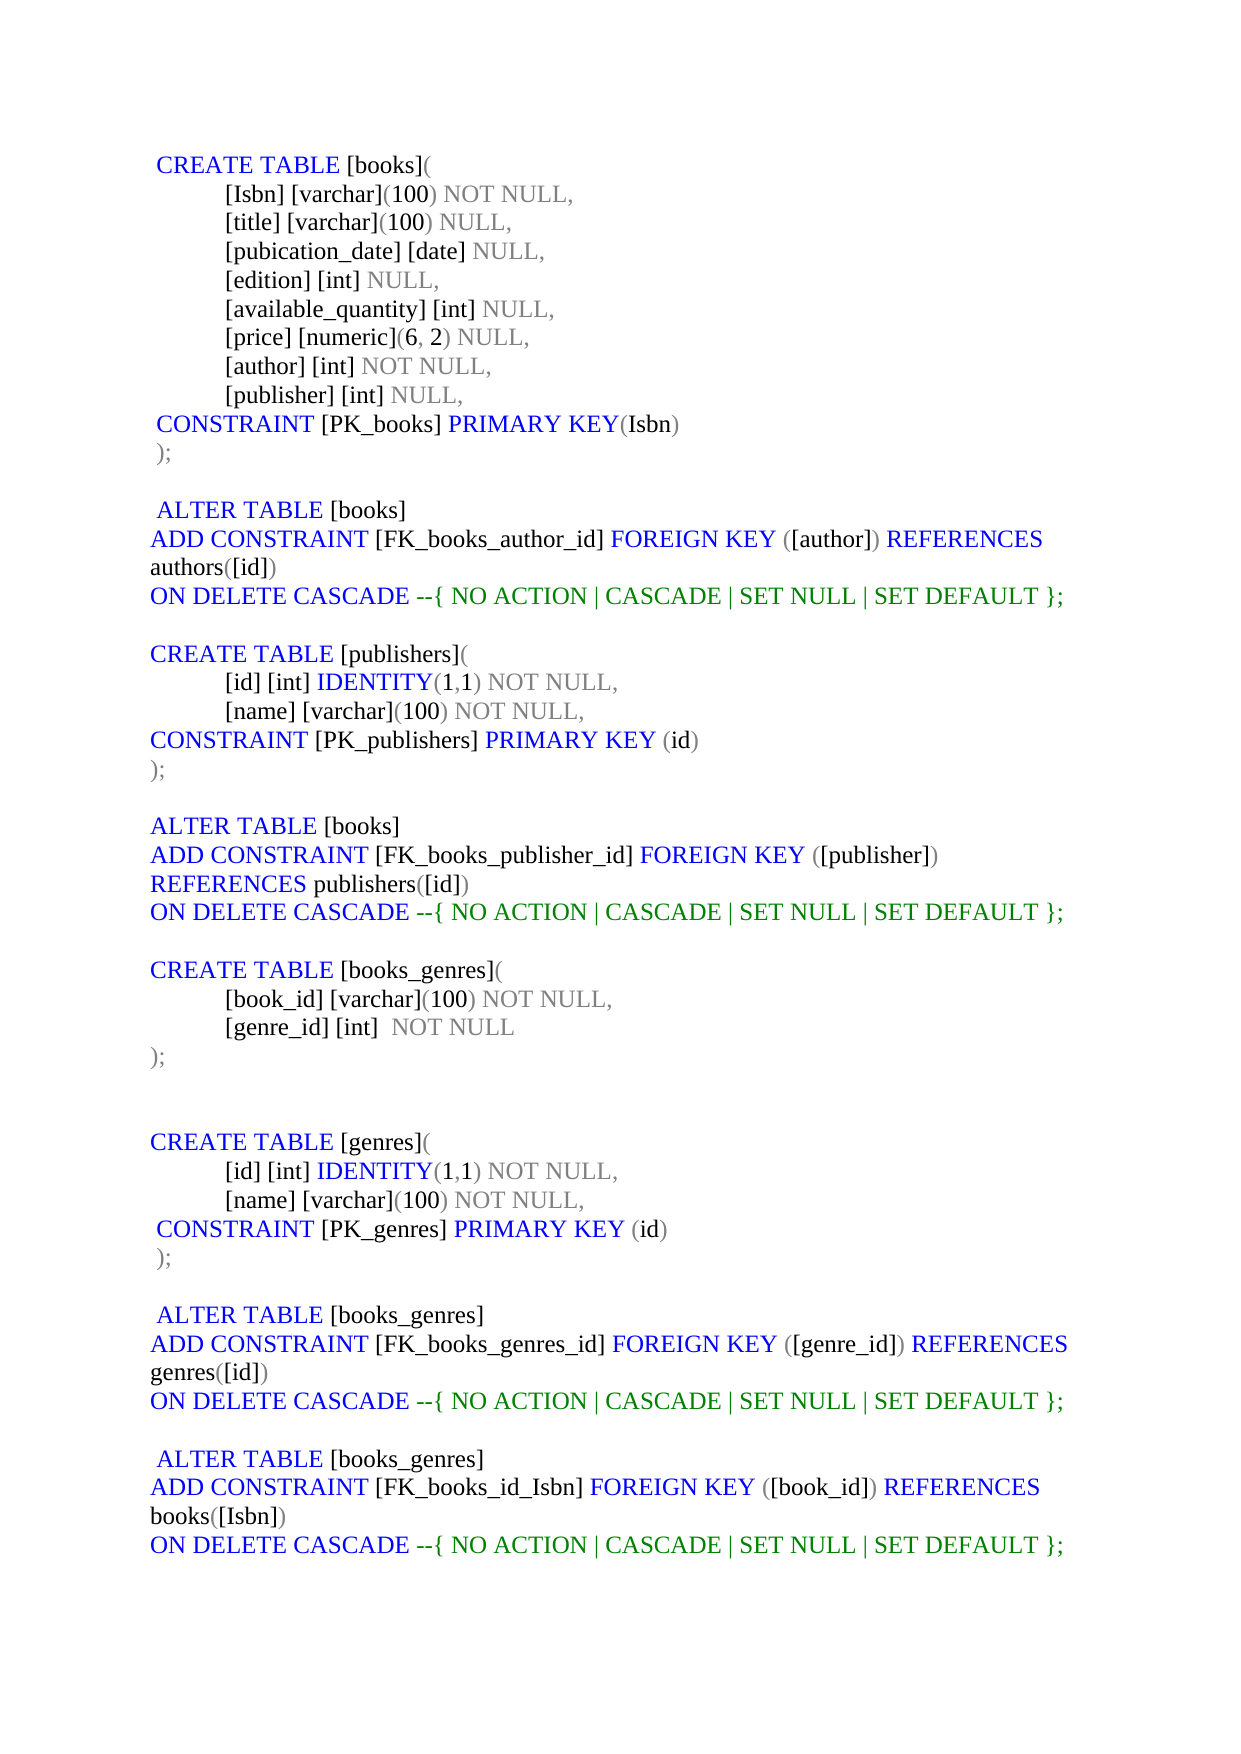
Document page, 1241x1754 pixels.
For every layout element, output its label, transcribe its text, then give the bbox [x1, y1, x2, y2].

text [edition] [int] NULL, [150, 265, 1090, 294]
text ALTER TABLE [books] [150, 495, 1090, 524]
text [name] [varchar](100) NOT NULL, [150, 696, 1090, 725]
text CONSTRAINT [PK_publishers] PRIMARY KEY (id) [150, 725, 1090, 754]
text [pubication_date] [date] NULL, [150, 236, 1090, 265]
text [publisher] [int] NULL, [150, 380, 1090, 409]
text [author] [int] NOT NULL, [150, 351, 1090, 380]
text [title] [varchar](100) NULL, [150, 207, 1090, 236]
text ALTER TABLE [books_genres] [150, 1300, 1090, 1329]
text ON DELETE CASCADE --{ NO ACTION | CASCADE | SET NULL | SET DEFAULT }; [150, 897, 1090, 926]
text ON DELETE CASCADE --{ NO ACTION | CASCADE | SET NULL | SET DEFAULT }; [150, 1386, 1090, 1415]
text [available_quantity] [int] NULL, [150, 294, 1090, 322]
text [id] [int] IDENTITY(1,1) NOT NULL, [150, 667, 1090, 696]
text ); [150, 1242, 1090, 1271]
text ); [150, 754, 1090, 782]
text [price] [numeric](6, 2) NULL, [150, 322, 1090, 351]
text CREATE TABLE [publishers]( [150, 639, 1090, 667]
text ADD CONSTRAINT [FK_books_id_Isbn] FOREIGN KEY ([book_id]) REFERENCES books([Isbn]) [150, 1472, 1090, 1530]
text ADD CONSTRAINT [FK_books_publisher_id] FOREIGN KEY ([publisher]) REFERENCES publishers([id]) [150, 840, 1090, 897]
text CONSTRAINT [PK_genres] PRIMARY KEY (id) [150, 1214, 1090, 1242]
text ADD CONSTRAINT [FK_books_author_id] FOREIGN KEY ([author]) REFERENCES authors([id]) [150, 524, 1090, 581]
text ); [150, 1041, 1090, 1070]
text [name] [varchar](100) NOT NULL, [150, 1185, 1090, 1214]
text ON DELETE CASCADE --{ NO ACTION | CASCADE | SET NULL | SET DEFAULT }; [150, 581, 1090, 610]
text ADD CONSTRAINT [FK_books_genres_id] FOREIGN KEY ([genre_id]) REFERENCES genres([id]) [150, 1329, 1090, 1386]
text CREATE TABLE [genres]( [150, 1127, 1090, 1156]
text [Isbn] [varchar](100) NOT NULL, [150, 179, 1090, 207]
text ); [150, 437, 1090, 466]
text [id] [int] IDENTITY(1,1) NOT NULL, [150, 1156, 1090, 1185]
text ALTER TABLE [books_genres] [150, 1444, 1090, 1472]
text ON DELETE CASCADE --{ NO ACTION | CASCADE | SET NULL | SET DEFAULT }; [150, 1530, 1090, 1559]
text ALTER TABLE [books] [150, 811, 1090, 840]
text [genre_id] [int] NOT NULL [150, 1012, 1090, 1041]
text CREATE TABLE [books]( [150, 150, 1090, 179]
text CREATE TABLE [books_genres]( [150, 955, 1090, 984]
text [book_id] [varchar](100) NOT NULL, [150, 984, 1090, 1012]
text CONSTRAINT [PK_books] PRIMARY KEY(Isbn) [150, 409, 1090, 437]
